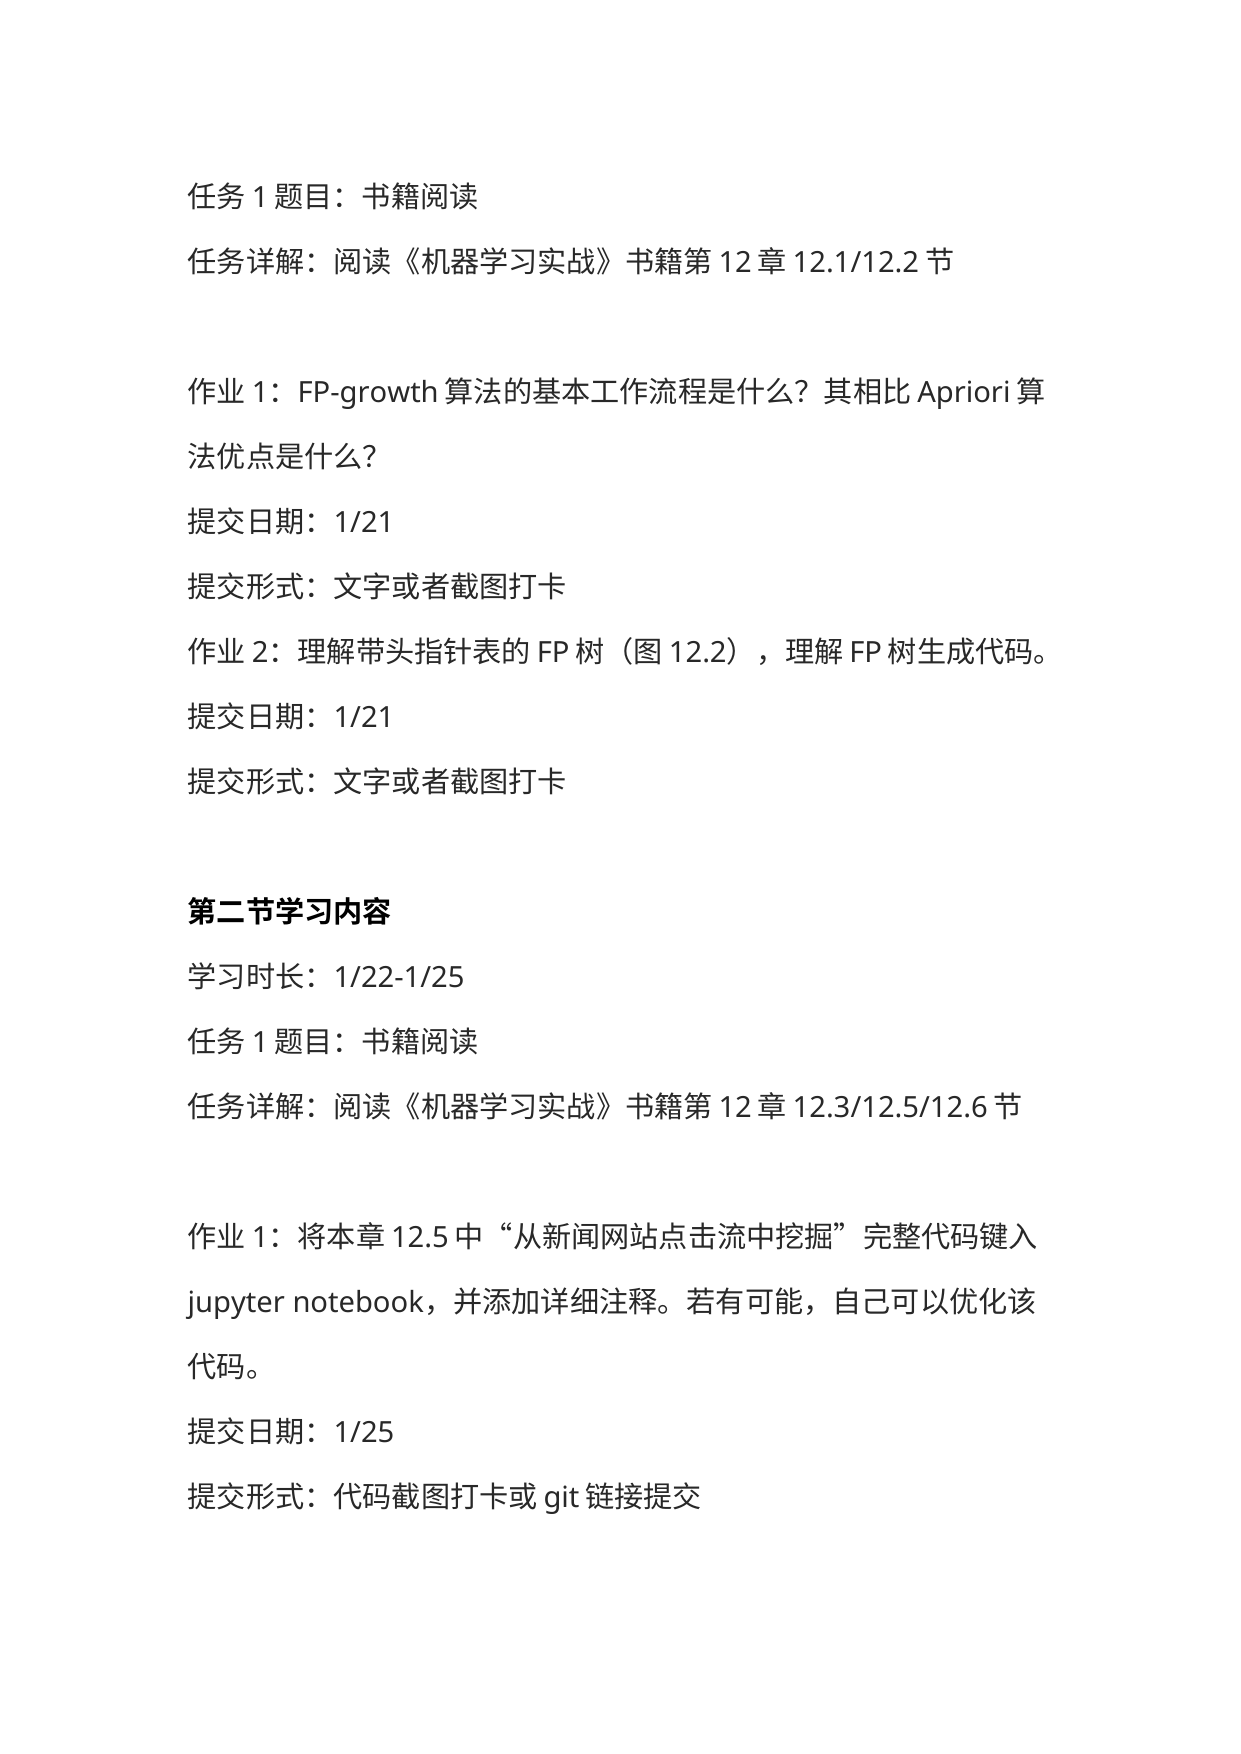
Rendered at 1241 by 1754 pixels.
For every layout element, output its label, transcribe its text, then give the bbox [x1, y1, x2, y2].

text 提交形式：文字或者截图打卡 [187, 552, 1053, 617]
text 任务详解：阅读《机器学习实战》书籍第12章12.3/12.5/12.6节 [187, 1072, 1053, 1137]
text 提交日期：1/25 [187, 1397, 1053, 1462]
subtitle 第二节学习内容 [187, 877, 1053, 942]
text 提交日期：1/21 [187, 487, 1053, 552]
text 学习时长：1/22-1/25 [187, 942, 1053, 1007]
text 作业2：理解带头指针表的FP树（图12.2），理解FP树生成代码。 [187, 617, 1053, 682]
text 作业1：将本章12.5中“从新闻网站点击流中挖掘”完整代码键入jupyter notebook，并添加详细注释。若有可能，自己可以优化该代码。 [187, 1202, 1053, 1397]
text 提交形式：代码截图打卡或git链接提交 [187, 1462, 1053, 1527]
text 任务详解：阅读《机器学习实战》书籍第12章12.1/12.2节 [187, 227, 1053, 292]
text 提交日期：1/21 [187, 682, 1053, 747]
text 作业1：FP-growth算法的基本工作流程是什么？其相比Apriori算法优点是什么？ [187, 357, 1053, 487]
text 任务1题目：书籍阅读 [187, 162, 1053, 227]
text 任务1题目：书籍阅读 [187, 1007, 1053, 1072]
text 提交形式：文字或者截图打卡 [187, 747, 1053, 812]
